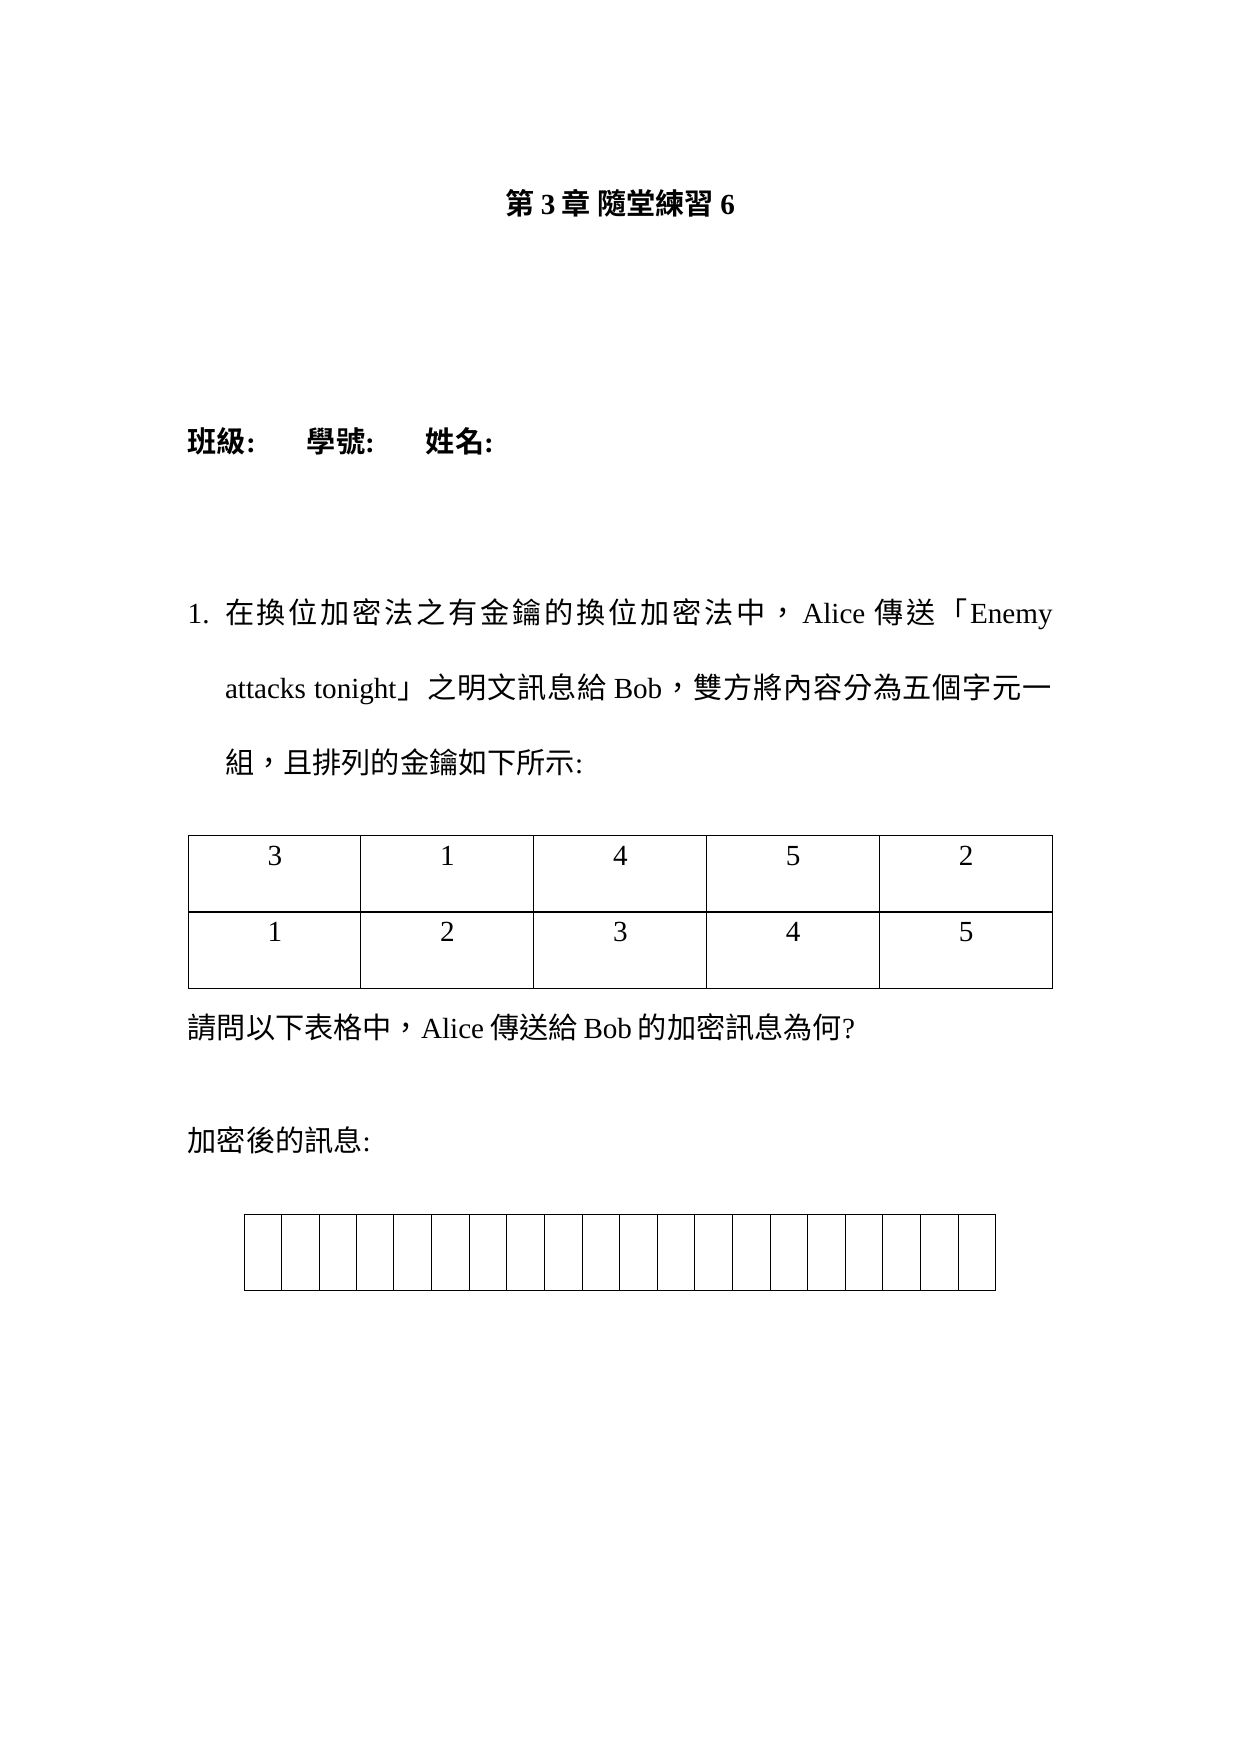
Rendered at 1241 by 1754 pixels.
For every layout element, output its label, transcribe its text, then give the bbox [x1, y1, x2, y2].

table_header [545, 1215, 582, 1289]
table_cell 1 [189, 913, 360, 987]
table_header [733, 1215, 770, 1289]
text 班級: 學號: 姓名: [187, 402, 1053, 477]
table_header [432, 1215, 469, 1289]
table_header 5 [707, 836, 879, 911]
table_header [658, 1215, 694, 1289]
table_cell 5 [880, 913, 1052, 987]
table_header [320, 1215, 356, 1289]
table_header [282, 1215, 319, 1289]
text 加密後的訊息: [187, 1101, 1053, 1176]
table_header 3 [189, 836, 360, 911]
table_cell 4 [707, 913, 879, 987]
table_header [394, 1215, 431, 1289]
table_header [245, 1215, 281, 1289]
text 第3章 隨堂練習 6 [187, 164, 1053, 239]
list 在換位加密法之有金鑰的換位加密法中，Alice傳送「Enemy attacks tonight」之明文訊息給Bob，雙方將內容分為五個字元一組，且排列的金鑰如下所示: [187, 573, 1053, 798]
table_header [470, 1215, 506, 1289]
table_header [507, 1215, 544, 1289]
table_header [357, 1215, 393, 1289]
table_header 2 [880, 836, 1052, 911]
table_header [921, 1215, 958, 1289]
table_header [771, 1215, 807, 1289]
table_header [808, 1215, 845, 1289]
table_header [846, 1215, 882, 1289]
table_header [583, 1215, 619, 1289]
table_header 1 [361, 836, 533, 911]
text 請問以下表格中，Alice傳送給Bob的加密訊息為何? [187, 989, 1053, 1063]
table_cell 3 [534, 913, 706, 987]
table_header [620, 1215, 657, 1289]
table_header 4 [534, 836, 706, 911]
table_header [959, 1215, 995, 1289]
table_header [883, 1215, 920, 1289]
table_header [695, 1215, 732, 1289]
table_cell 2 [361, 913, 533, 987]
